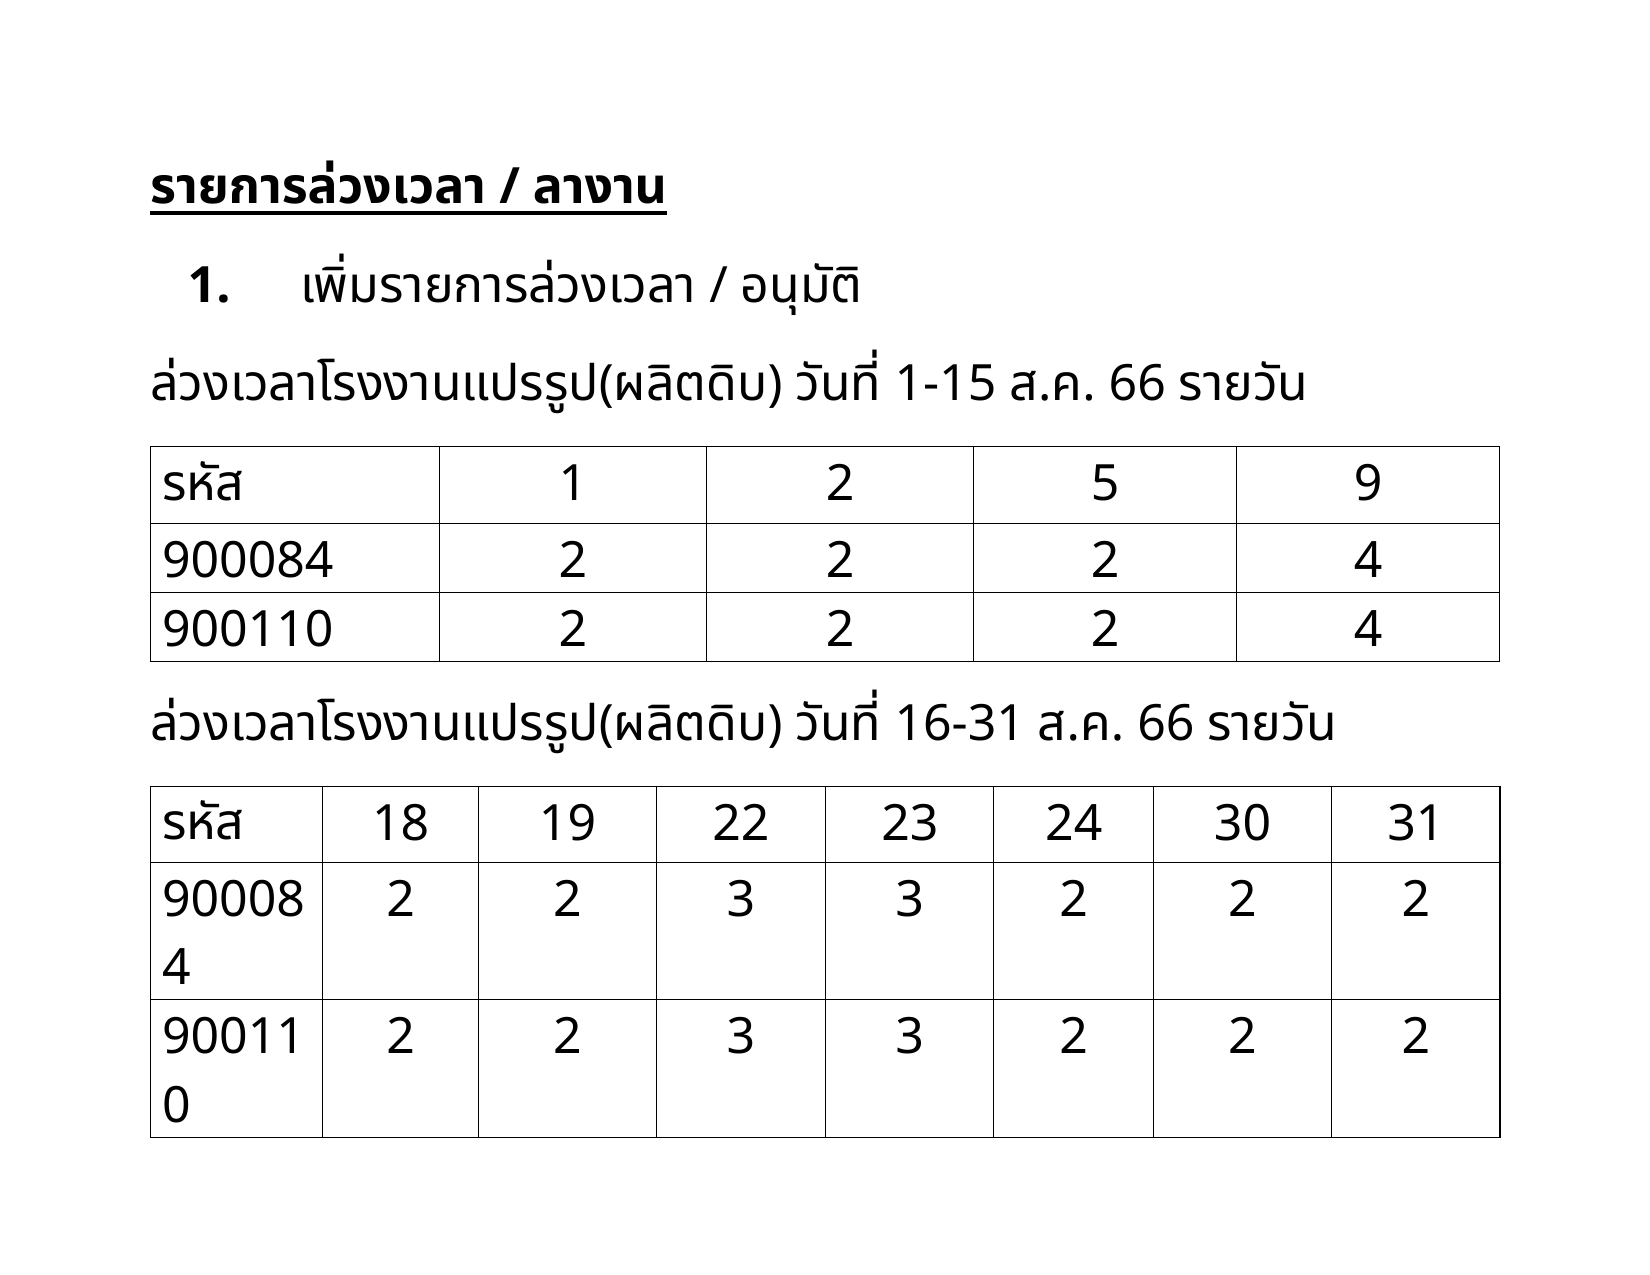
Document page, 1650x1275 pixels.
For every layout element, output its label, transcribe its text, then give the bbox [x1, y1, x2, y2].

table_header 9 [1237, 447, 1499, 522]
list เพิ่มรายการล่วงเวลา / อนุมัติ [187, 249, 1500, 324]
table_cell 4 [1237, 524, 1499, 592]
table_cell 3 [657, 1000, 825, 1137]
table_cell 2 [974, 524, 1236, 592]
table_header 30 [1154, 787, 1331, 862]
table_cell 2 [1332, 863, 1499, 999]
table_cell 4 [1237, 593, 1499, 661]
table_cell 2 [479, 863, 656, 999]
table_cell 2 [974, 593, 1236, 661]
table_header 19 [479, 787, 656, 862]
table_header รหัส [151, 787, 322, 862]
table_header รหัส [151, 447, 439, 522]
table_cell 900084 [151, 863, 322, 999]
table_cell 900110 [151, 593, 439, 661]
table_cell 3 [826, 1000, 993, 1137]
table_header 2 [707, 447, 973, 522]
table_cell 2 [1154, 863, 1331, 999]
table_cell 2 [994, 863, 1153, 999]
table_cell 3 [657, 863, 825, 999]
table_cell 900110 [151, 1000, 322, 1137]
table_cell 3 [826, 863, 993, 999]
table_header 18 [323, 787, 478, 862]
table_cell 2 [707, 524, 973, 592]
table_header 24 [994, 787, 1153, 862]
table_header 5 [974, 447, 1236, 522]
table_cell 2 [440, 593, 706, 661]
table_cell 2 [479, 1000, 656, 1137]
table_cell 2 [1332, 1000, 1499, 1137]
text ล่วงเวลาโรงงานแปรรูป(ผลิตดิบ) วันที่ 1-15 ส.ค. 66 รายวัน [150, 347, 1500, 423]
table_header 22 [657, 787, 825, 862]
text ล่วงเวลาโรงงานแปรรูป(ผลิตดิบ) วันที่ 16-31 ส.ค. 66 รายวัน [150, 687, 1500, 763]
table_cell 2 [440, 524, 706, 592]
table_cell 2 [707, 593, 973, 661]
text รายการล่วงเวลา / ลางาน [150, 150, 1500, 226]
table_cell 2 [323, 863, 478, 999]
table_cell 2 [994, 1000, 1153, 1137]
table_cell 2 [1154, 1000, 1331, 1137]
table_header 31 [1332, 787, 1499, 862]
table_header 23 [826, 787, 993, 862]
table_header 1 [440, 447, 706, 522]
table_cell 2 [323, 1000, 478, 1137]
table_cell 900084 [151, 524, 439, 592]
